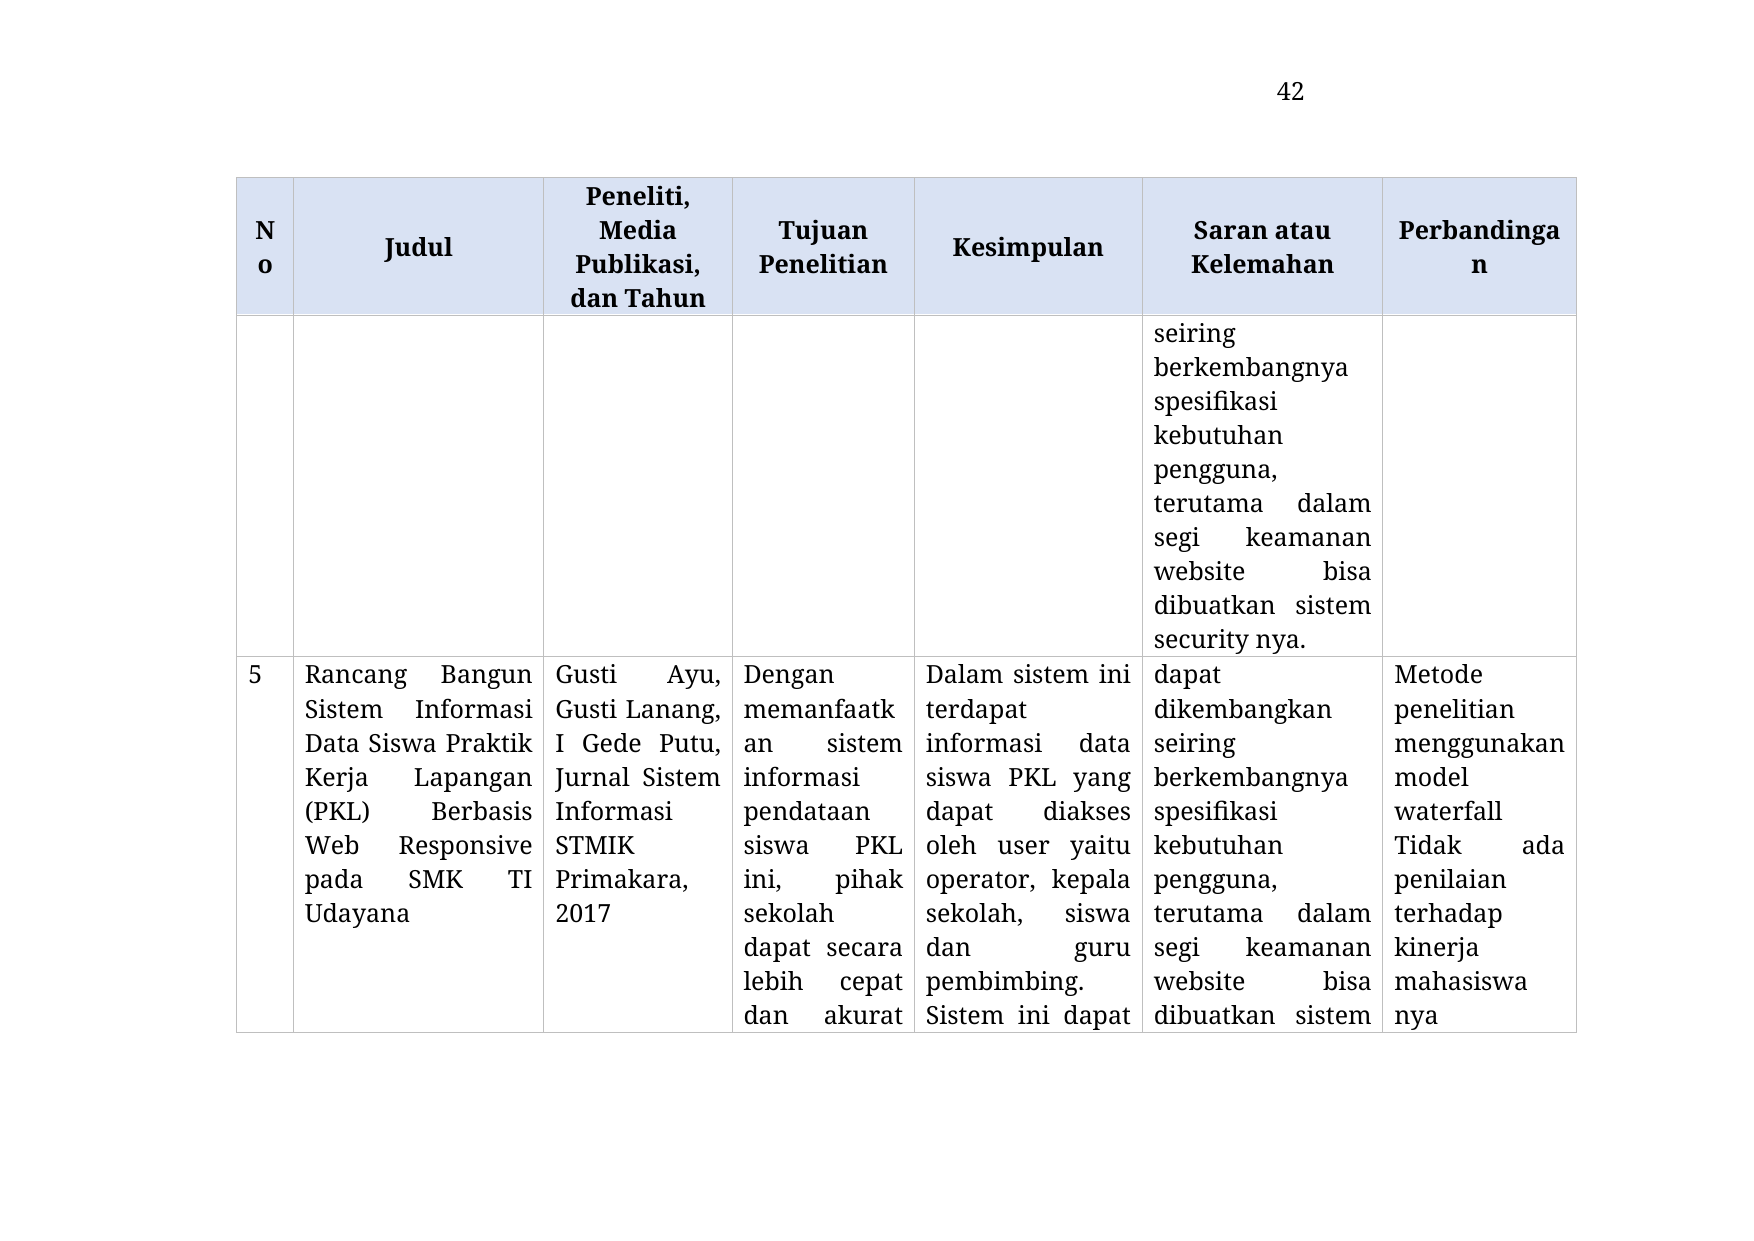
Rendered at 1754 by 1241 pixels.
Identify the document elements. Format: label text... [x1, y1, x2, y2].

table_header Kesimpulan [915, 178, 1142, 314]
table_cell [1143, 316, 1382, 656]
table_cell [733, 316, 914, 656]
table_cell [1383, 657, 1576, 1032]
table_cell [915, 316, 1142, 656]
table_header No [237, 178, 293, 314]
table_header Perbandingan [1383, 178, 1576, 314]
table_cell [294, 657, 543, 1032]
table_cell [1383, 316, 1576, 656]
table_header Peneliti, Media Publikasi, dan Tahun [544, 178, 732, 314]
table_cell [544, 316, 732, 656]
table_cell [1143, 657, 1382, 1032]
table_cell 5 [237, 657, 293, 1032]
table_header Tujuan Penelitian [733, 178, 914, 314]
table_header Judul [294, 178, 543, 314]
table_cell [733, 657, 914, 1032]
table_cell 4 [237, 316, 293, 656]
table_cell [915, 657, 1142, 1032]
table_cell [294, 316, 543, 656]
table_header Saran atau Kelemahan [1143, 178, 1382, 314]
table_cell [544, 657, 732, 1032]
